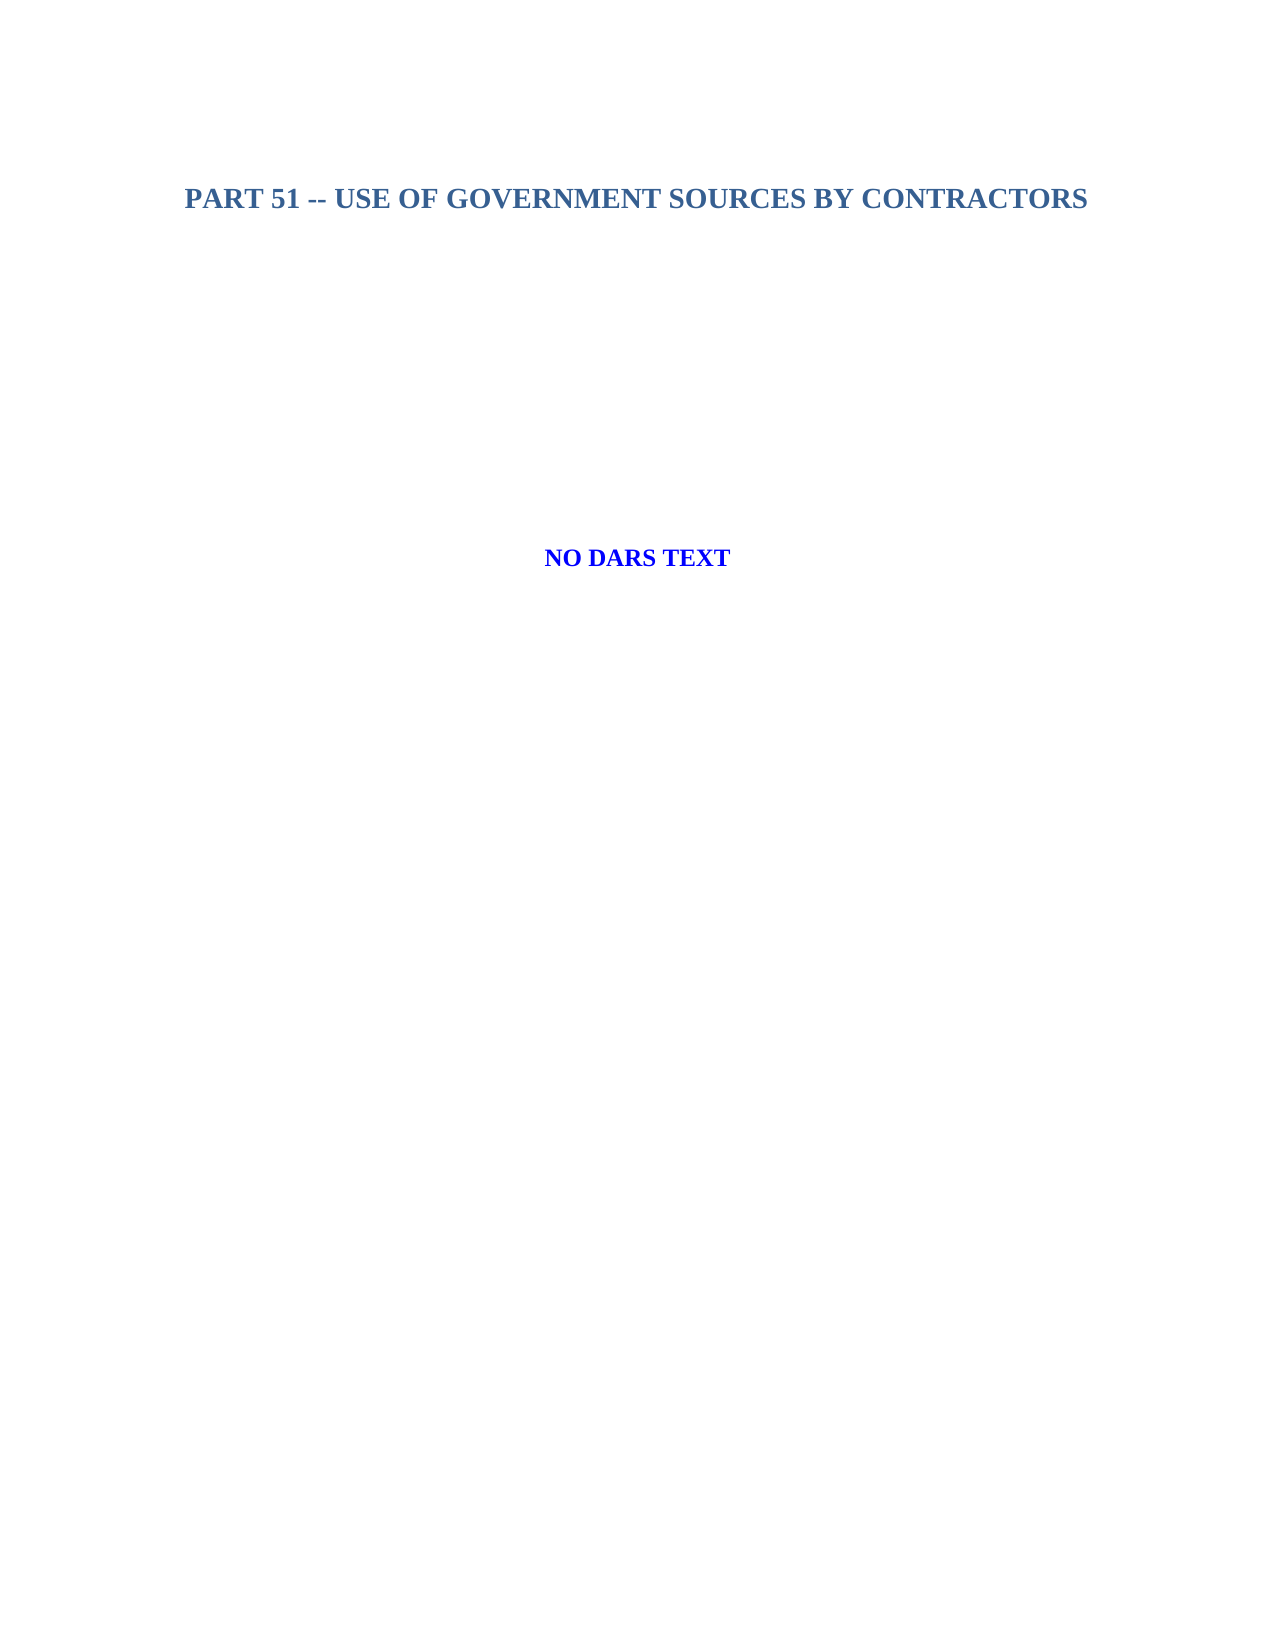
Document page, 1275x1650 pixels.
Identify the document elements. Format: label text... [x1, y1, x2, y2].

text NO DARS TEXT [151, 543, 1124, 572]
subtitle PART 51 -- USE OF GOVERNMENT SOURCES BY CONTRACTORS [102, 181, 1171, 215]
